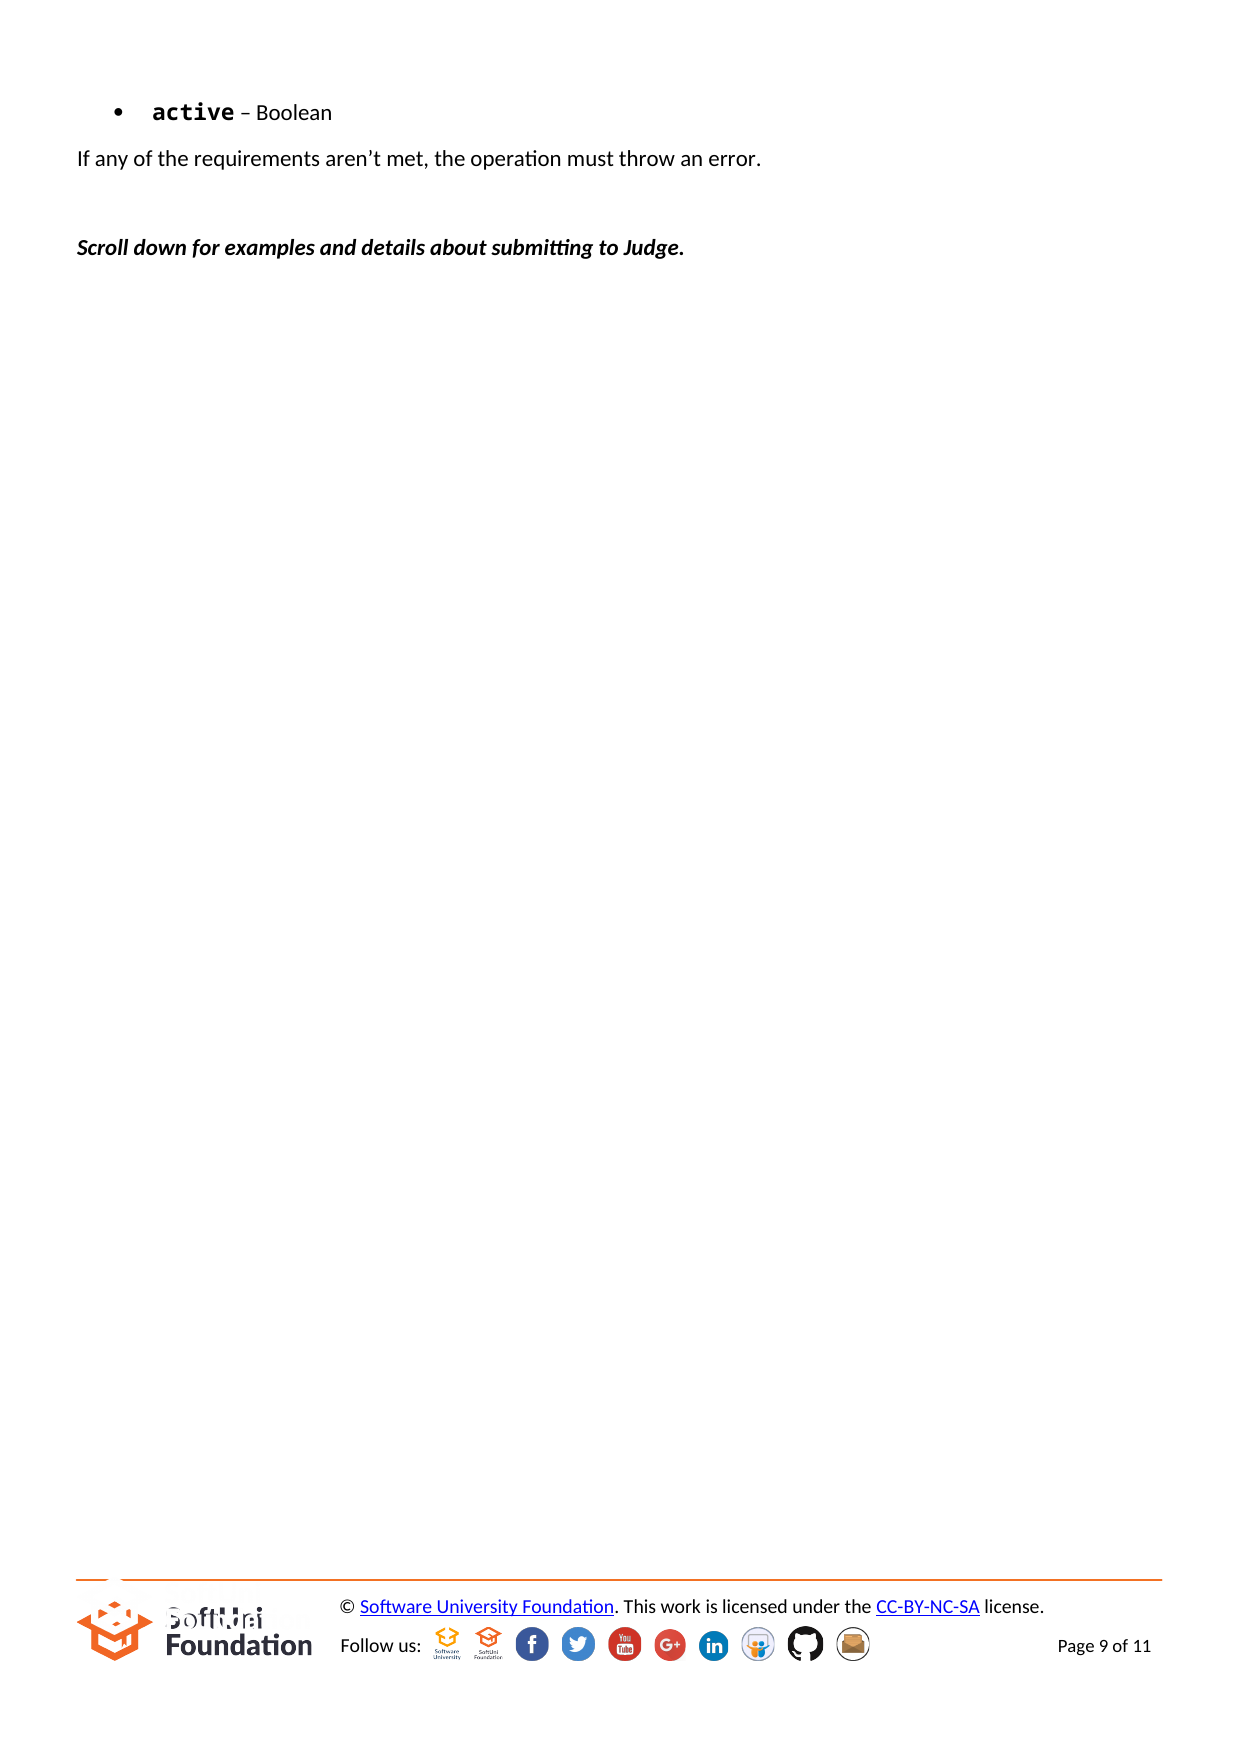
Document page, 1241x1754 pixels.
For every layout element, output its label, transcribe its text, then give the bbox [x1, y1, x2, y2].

picture [699, 1631, 708, 1640]
picture [836, 1627, 870, 1661]
picture [720, 1631, 729, 1640]
picture [741, 1627, 775, 1661]
picture [474, 1627, 503, 1661]
picture [787, 1626, 824, 1661]
picture [699, 1652, 708, 1661]
picture [562, 1627, 595, 1661]
text Scroll down for examples and details about submitting to Judge. [77, 233, 1163, 261]
picture [720, 1652, 729, 1661]
picture [654, 1629, 686, 1661]
picture [713, 1643, 722, 1652]
list active – Boolean [114, 95, 1163, 127]
picture [515, 1627, 549, 1661]
picture [433, 1627, 461, 1661]
text If any of the requirements aren’t met, the operation must throw an error. [77, 144, 1163, 172]
picture [76, 1577, 312, 1661]
picture [608, 1627, 642, 1661]
